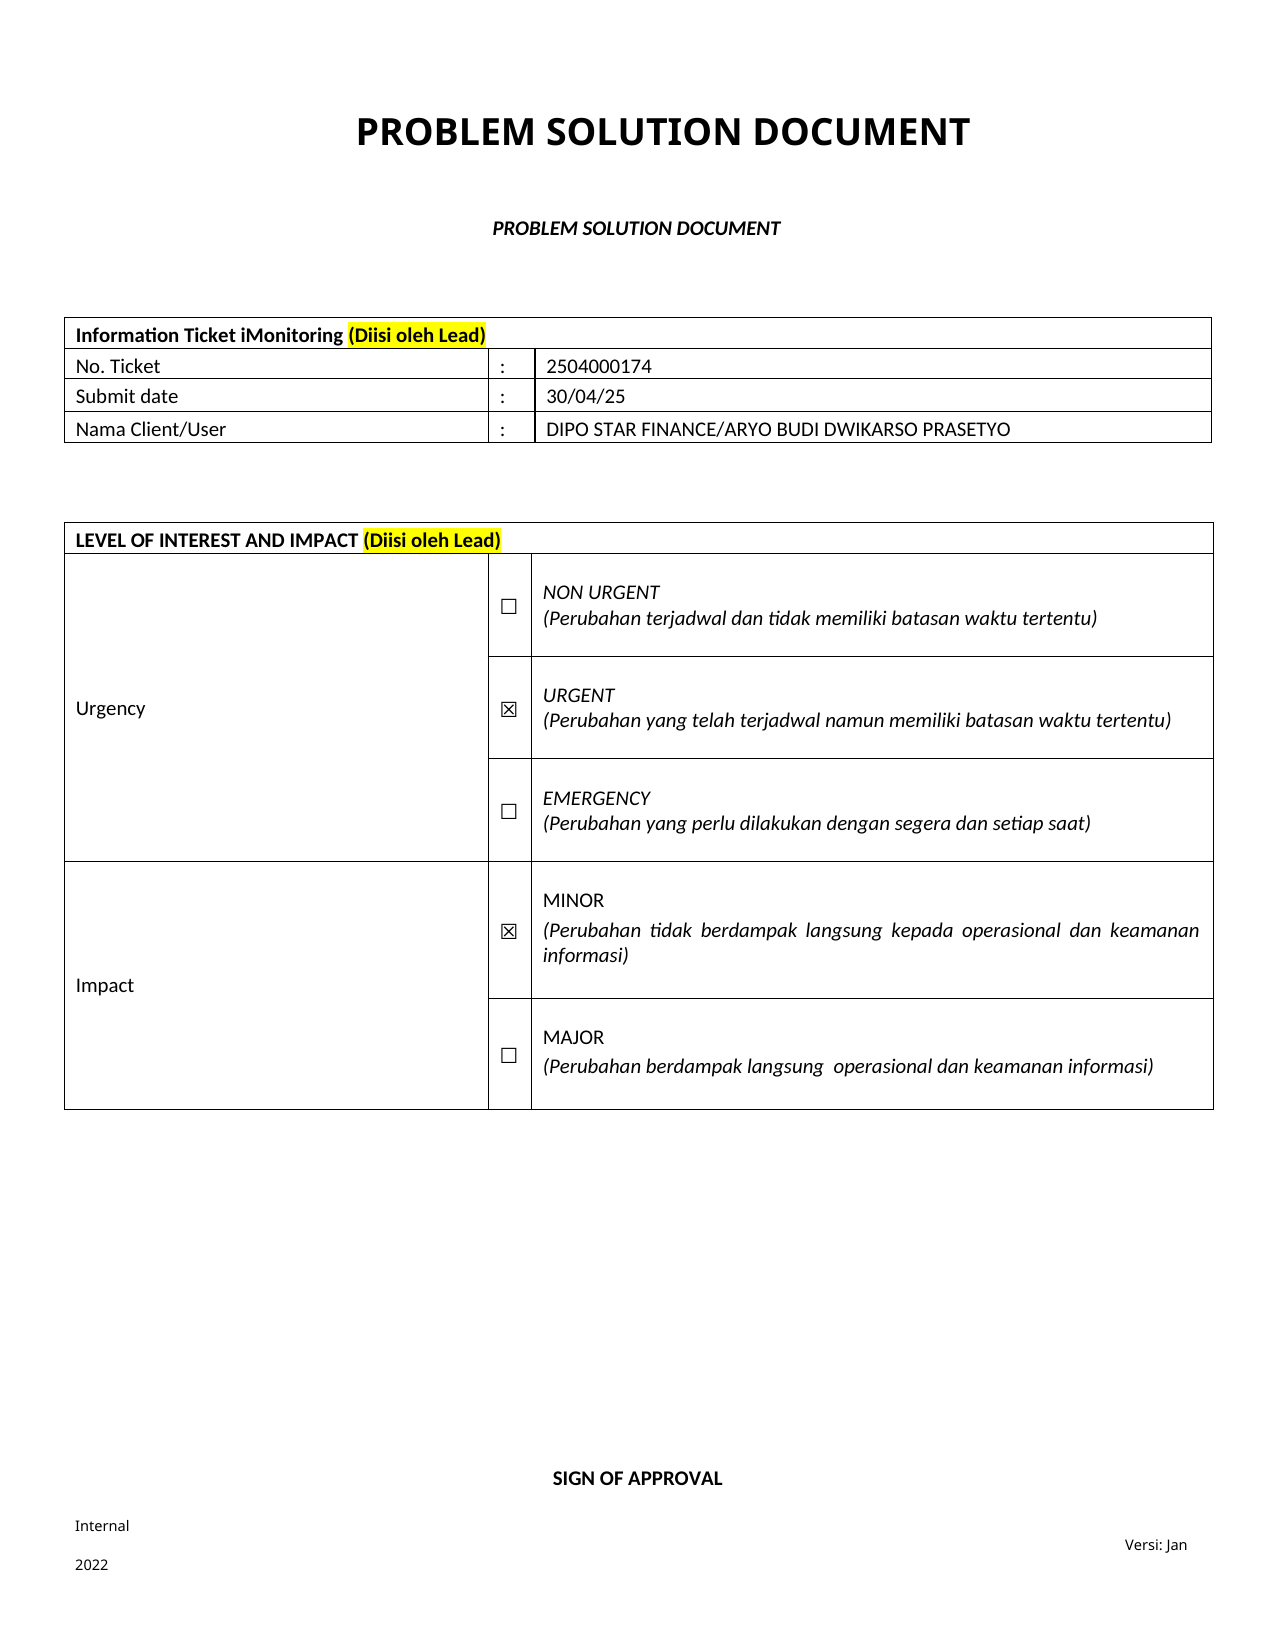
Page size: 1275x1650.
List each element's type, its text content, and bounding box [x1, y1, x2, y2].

table_cell 2504000174 [536, 349, 1211, 378]
table_cell 30/04/25 [536, 379, 1211, 411]
table_cell Nama Client/User [65, 412, 488, 442]
table_header LEVEL OF INTEREST AND IMPACT (Diisi oleh Lead) [65, 523, 1213, 553]
table_cell MINOR (Perubahan tidak berdampak langsung kepada operasional dan keamanan informasi) [532, 862, 1213, 997]
table_cell EMERGENCY (Perubahan yang perlu dilakukan dengan segera dan setiap saat) [532, 759, 1213, 861]
table_cell ☐ [489, 759, 531, 861]
table_cell Urgency [65, 554, 488, 861]
table_cell URGENT (Perubahan yang telah terjadwal namun memiliki batasan waktu tertentu) [532, 657, 1213, 758]
table_header Information Ticket iMonitoring (Diisi oleh Lead) [65, 318, 1211, 348]
table_cell Impact [65, 862, 488, 1108]
table_cell : [489, 379, 534, 411]
table_cell ☐ [489, 999, 531, 1108]
table_cell : [489, 349, 534, 378]
table_cell MAJOR (Perubahan berdampak langsung operasional dan keamanan informasi) [532, 999, 1213, 1108]
table_cell ☒ [489, 862, 531, 997]
table_cell ☒ [489, 657, 531, 758]
table_cell No. Ticket [65, 349, 488, 378]
table_cell ☐ [489, 554, 531, 656]
table_cell NON URGENT (Perubahan terjadwal dan tidak memiliki batasan waktu tertentu) [532, 554, 1213, 656]
text SIGN OF APPROVAL [75, 1465, 1200, 1491]
table_cell DIPO STAR FINANCE/ARYO BUDI DWIKARSO PRASETYO [536, 412, 1211, 442]
title PROBLEM SOLUTION DOCUMENT [75, 215, 1200, 241]
table_cell Submit date [65, 379, 488, 411]
table_cell : [489, 412, 534, 442]
